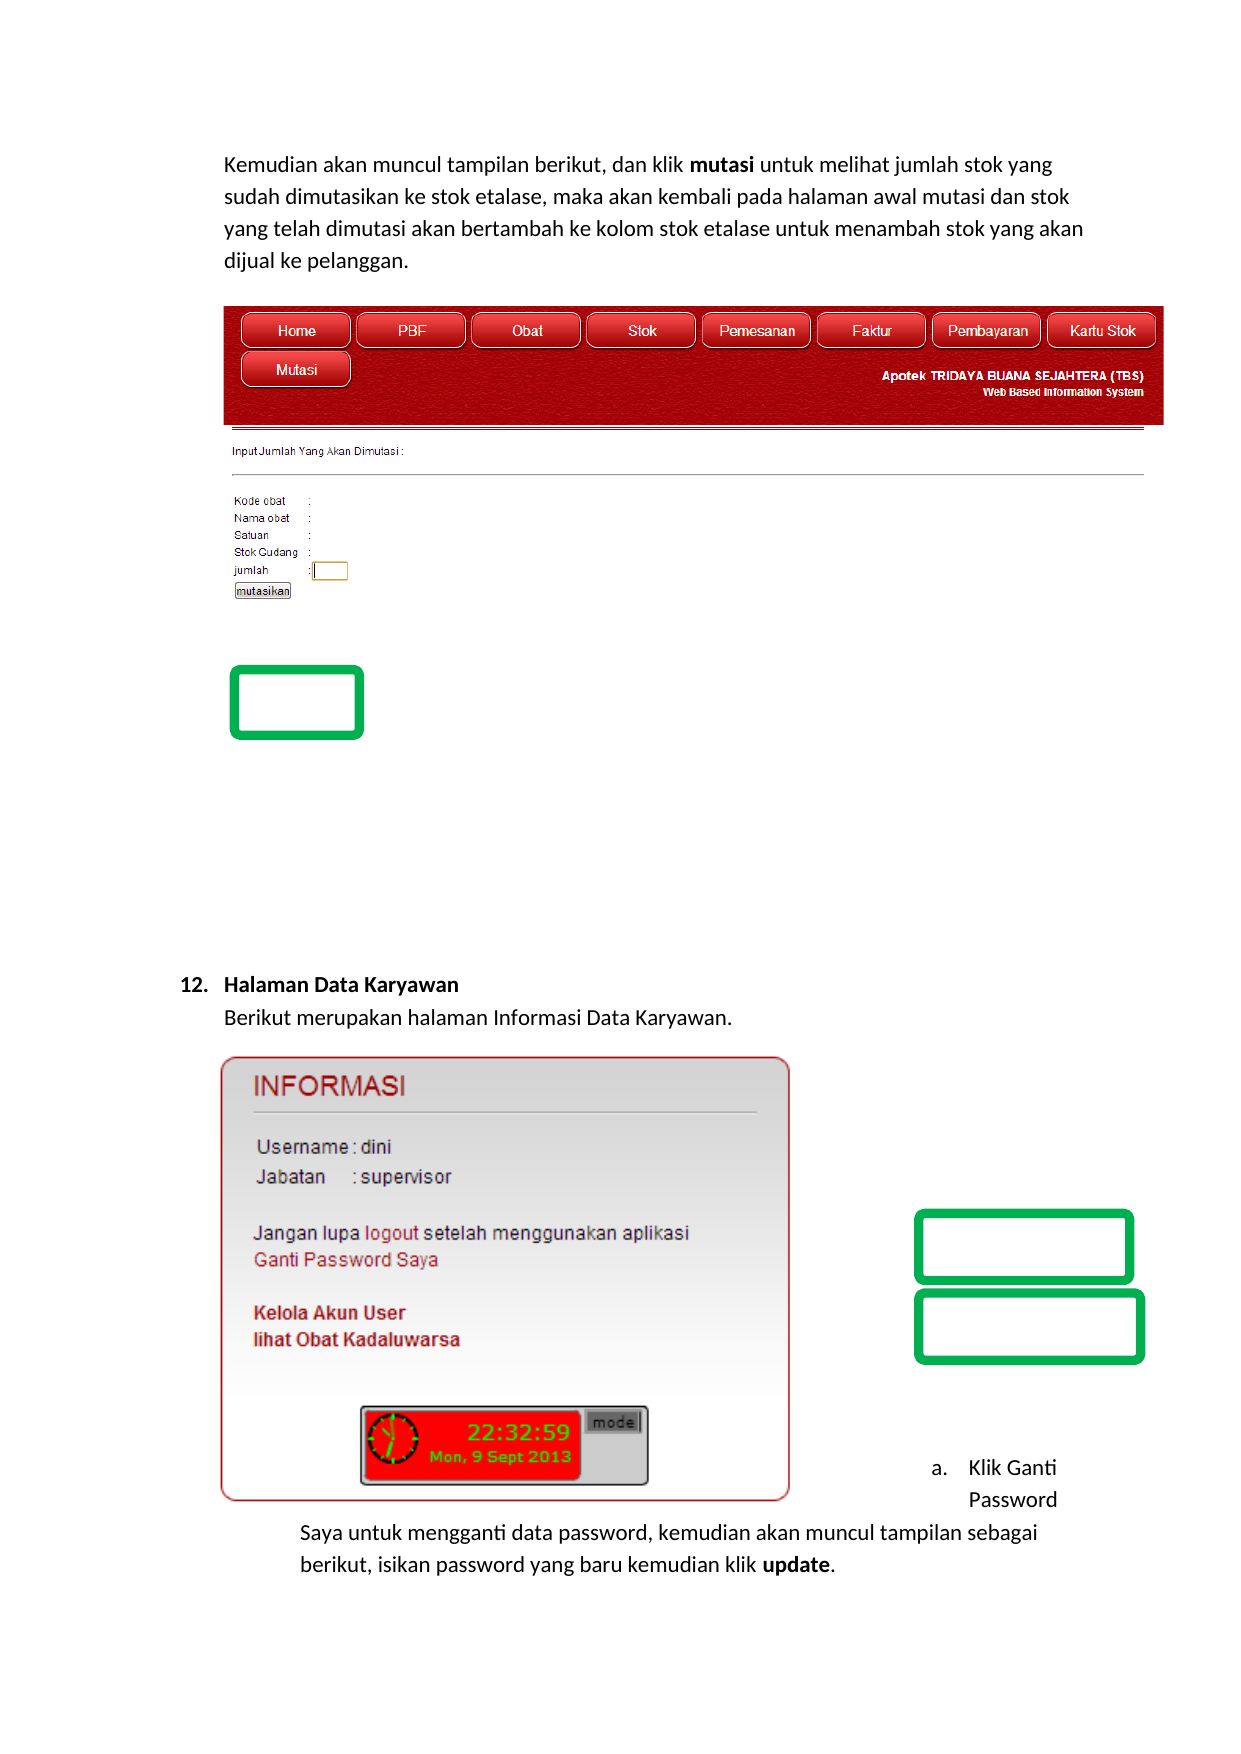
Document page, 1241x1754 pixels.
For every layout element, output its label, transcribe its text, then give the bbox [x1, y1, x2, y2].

picture [211, 1046, 800, 1514]
picture [223, 306, 1164, 609]
list Klik Ganti Password Saya untuk mengganti data password, kemudian akan muncul tampilan sebagai berikut, isikan password yang baru kemudian klik update. [262, 1453, 1090, 1578]
list Kemudian akan muncul tampilan berikut, dan klik mutasi untuk melihat jumlah stok yang sudah dimutasikan ke stok etalase, maka akan kembali pada halaman awal mutasi dan stok yang telah dimutasi akan bertambah ke kolom stok etalase untuk menambah stok yang akan dijual ke pelanggan. [224, 150, 1090, 274]
list Berikut merupakan halaman Informasi Data Karyawan. [224, 1003, 1090, 1031]
list Halaman Data Karyawan [179, 971, 1090, 998]
